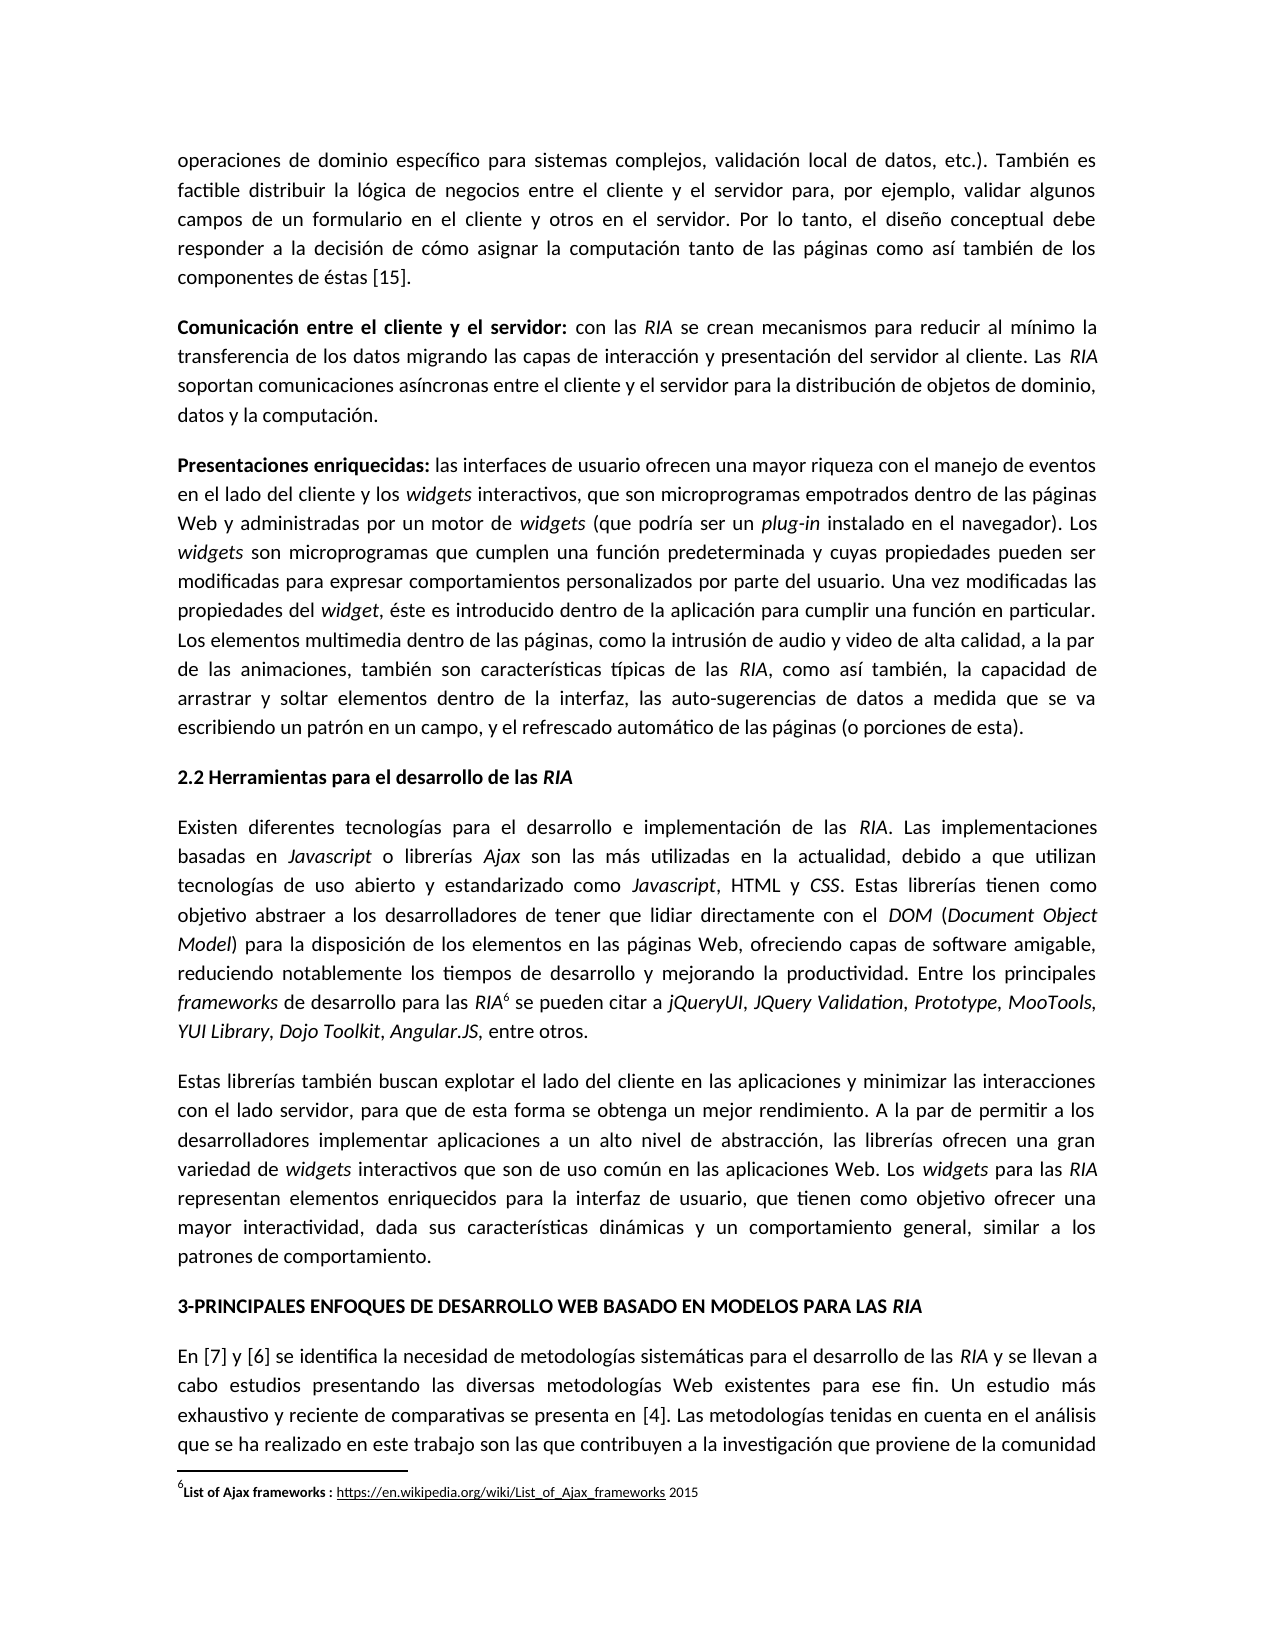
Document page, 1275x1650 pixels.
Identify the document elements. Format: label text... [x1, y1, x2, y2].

text 2.2 Herramientas para el desarrollo de las RIA [177, 764, 1098, 790]
text 3-Principales enfoques de desarrollo Web basado en modelos para las RIA [177, 1293, 1098, 1319]
text Estas librerías también buscan explotar el lado del cliente en las aplicaciones y minimizar las interacciones con el lado servidor, para que de esta forma se obtenga un mejor rendimiento. A la par de permitir a los desarrolladores implementar aplicaciones a un alto nivel de abstracción, las librerías ofrecen una gran variedad de widgets interactivos que son de uso común en las aplicaciones Web. Los widgets para las RIA representan elementos enriquecidos para la interfaz de usuario, que tienen como objetivo ofrecer una mayor interactividad, dada sus características dinámicas y un comportamiento general, similar a los patrones de comportamiento. [177, 1068, 1098, 1269]
text Existen diferentes tecnologías para el desarrollo e implementación de las RIA. Las implementaciones basadas en Javascript o librerías Ajax son las más utilizadas en la actualidad, debido a que utilizan tecnologías de uso abierto y estandarizado como Javascript, HTML y CSS. Estas librerías tienen como objetivo abstraer a los desarrolladores de tener que lidiar directamente con el DOM (Document Object Model) para la disposición de los elementos en las páginas Web, ofreciendo capas de software amigable, reduciendo notablemente los tiempos de desarrollo y mejorando la productividad. Entre los principales frameworks de desarrollo para las RIA se pueden citar a jQueryUI, JQuery Validation, Prototype, MooTools, YUI Library, Dojo Toolkit, Angular.JS, entre otros. [177, 814, 1098, 1044]
text Presentaciones enriquecidas: las interfaces de usuario ofrecen una mayor riqueza con el manejo de eventos en el lado del cliente y los widgets interactivos, que son microprogramas empotrados dentro de las páginas Web y administradas por un motor de widgets (que podría ser un plug-in instalado en el navegador). Los widgets son microprogramas que cumplen una función predeterminada y cuyas propiedades pueden ser modificadas para expresar comportamientos personalizados por parte del usuario. Una vez modificadas las propiedades del widget, éste es introducido dentro de la aplicación para cumplir una función en particular. Los elementos multimedia dentro de las páginas, como la intrusión de audio y video de alta calidad, a la par de las animaciones, también son características típicas de las RIA, como así también, la capacidad de arrastrar y soltar elementos dentro de la interfaz, las auto-sugerencias de datos a medida que se va escribiendo un patrón en un campo, y el refrescado automático de las páginas (o porciones de esta). [177, 452, 1098, 740]
text Comunicación entre el cliente y el servidor: con las RIA se crean mecanismos para reducir al mínimo la transferencia de los datos migrando las capas de interacción y presentación del servidor al cliente. Las RIA soportan comunicaciones asíncronas entre el cliente y el servidor para la distribución de objetos de dominio, datos y la computación. [177, 314, 1098, 427]
